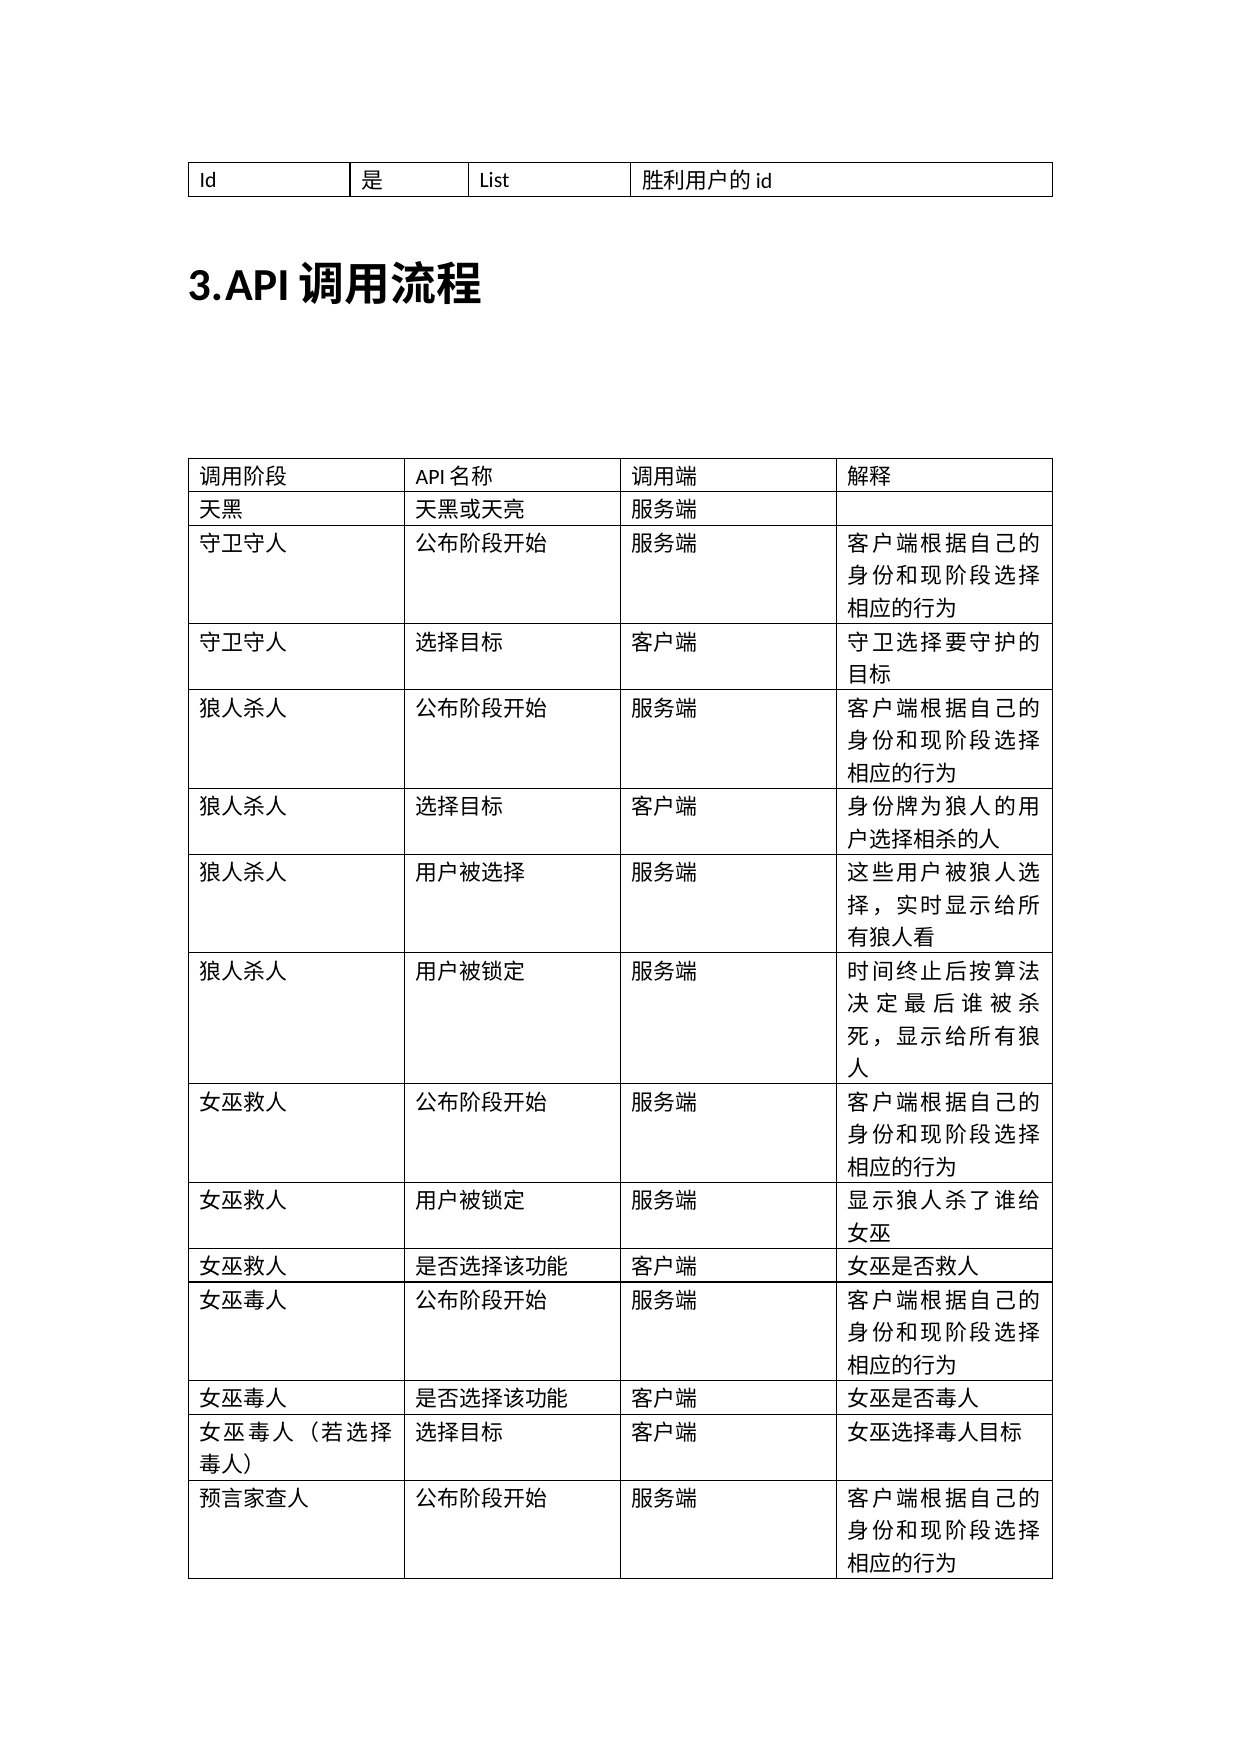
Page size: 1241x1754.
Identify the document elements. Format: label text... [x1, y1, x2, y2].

table_header API名称 [405, 459, 620, 491]
table_cell 公布阶段开始 [405, 1283, 620, 1380]
table_cell 服务端 [621, 1481, 836, 1578]
table_cell 服务端 [621, 855, 836, 952]
table_cell 显示狼人杀了谁给女巫 [837, 1183, 1052, 1248]
table_cell 服务端 [621, 690, 836, 788]
table_cell 客户端根据自己的身份和现阶段选择相应的行为 [837, 1481, 1052, 1578]
table_cell Id [189, 163, 349, 196]
table_header 解释 [837, 459, 1052, 491]
table_cell 女巫毒人 [189, 1381, 404, 1413]
subtitle API调用流程 [187, 232, 1053, 329]
table_cell 狼人杀人 [189, 690, 404, 788]
table_cell 狼人杀人 [189, 855, 404, 952]
table_cell 胜利用户的id [631, 163, 1052, 196]
table_cell 是 [351, 163, 468, 196]
table_cell 用户被锁定 [405, 1183, 620, 1248]
table_cell 客户端根据自己的身份和现阶段选择相应的行为 [837, 526, 1052, 623]
table_cell 选择目标 [405, 1415, 620, 1479]
table_cell 女巫毒人 [189, 1283, 404, 1380]
table_cell 女巫救人 [189, 1249, 404, 1281]
table_cell 客户端 [621, 1415, 836, 1479]
table_cell 客户端 [621, 1249, 836, 1281]
table_cell List [469, 163, 630, 196]
table_cell 预言家查人 [189, 1481, 404, 1578]
table_cell 守卫守人 [189, 624, 404, 689]
table_cell 客户端 [621, 1381, 836, 1413]
table_cell 守卫守人 [189, 526, 404, 623]
table_cell 女巫救人 [189, 1084, 404, 1182]
table_cell 服务端 [621, 1283, 836, 1380]
table_cell 公布阶段开始 [405, 690, 620, 788]
table_cell 用户被选择 [405, 855, 620, 952]
table_cell 客户端 [621, 789, 836, 854]
table_cell 公布阶段开始 [405, 1481, 620, 1578]
table_cell 天黑 [189, 492, 404, 524]
table_cell 公布阶段开始 [405, 1084, 620, 1182]
table_cell 女巫选择毒人目标 [837, 1415, 1052, 1479]
table_cell 狼人杀人 [189, 953, 404, 1083]
table_cell 服务端 [621, 526, 836, 623]
table_cell 服务端 [621, 953, 836, 1083]
table_cell 用户被锁定 [405, 953, 620, 1083]
table_cell 客户端 [621, 624, 836, 689]
table_cell 天黑或天亮 [405, 492, 620, 524]
table_cell 公布阶段开始 [405, 526, 620, 623]
table_cell 守卫选择要守护的目标 [837, 624, 1052, 689]
table_cell 时间终止后按算法决定最后谁被杀死，显示给所有狼人 [837, 953, 1052, 1083]
table_cell 服务端 [621, 1084, 836, 1182]
table_cell 客户端根据自己的身份和现阶段选择相应的行为 [837, 1084, 1052, 1182]
table_cell 服务端 [621, 492, 836, 524]
table_cell 女巫毒人（若选择毒人） [189, 1415, 404, 1479]
table_cell 女巫是否毒人 [837, 1381, 1052, 1413]
table_cell 客户端根据自己的身份和现阶段选择相应的行为 [837, 1283, 1052, 1380]
table_header 调用阶段 [189, 459, 404, 491]
table_cell 是否选择该功能 [405, 1381, 620, 1413]
table_cell 是否选择该功能 [405, 1249, 620, 1281]
table_cell 选择目标 [405, 789, 620, 854]
table_cell 选择目标 [405, 624, 620, 689]
table_cell 客户端根据自己的身份和现阶段选择相应的行为 [837, 690, 1052, 788]
table_cell 服务端 [621, 1183, 836, 1248]
table_cell 女巫是否救人 [837, 1249, 1052, 1281]
table_cell [837, 492, 1052, 524]
table_cell 身份牌为狼人的用户选择相杀的人 [837, 789, 1052, 854]
table_header 调用端 [621, 459, 836, 491]
table_cell 女巫救人 [189, 1183, 404, 1248]
table_cell 狼人杀人 [189, 789, 404, 854]
table_cell 这些用户被狼人选择，实时显示给所有狼人看 [837, 855, 1052, 952]
